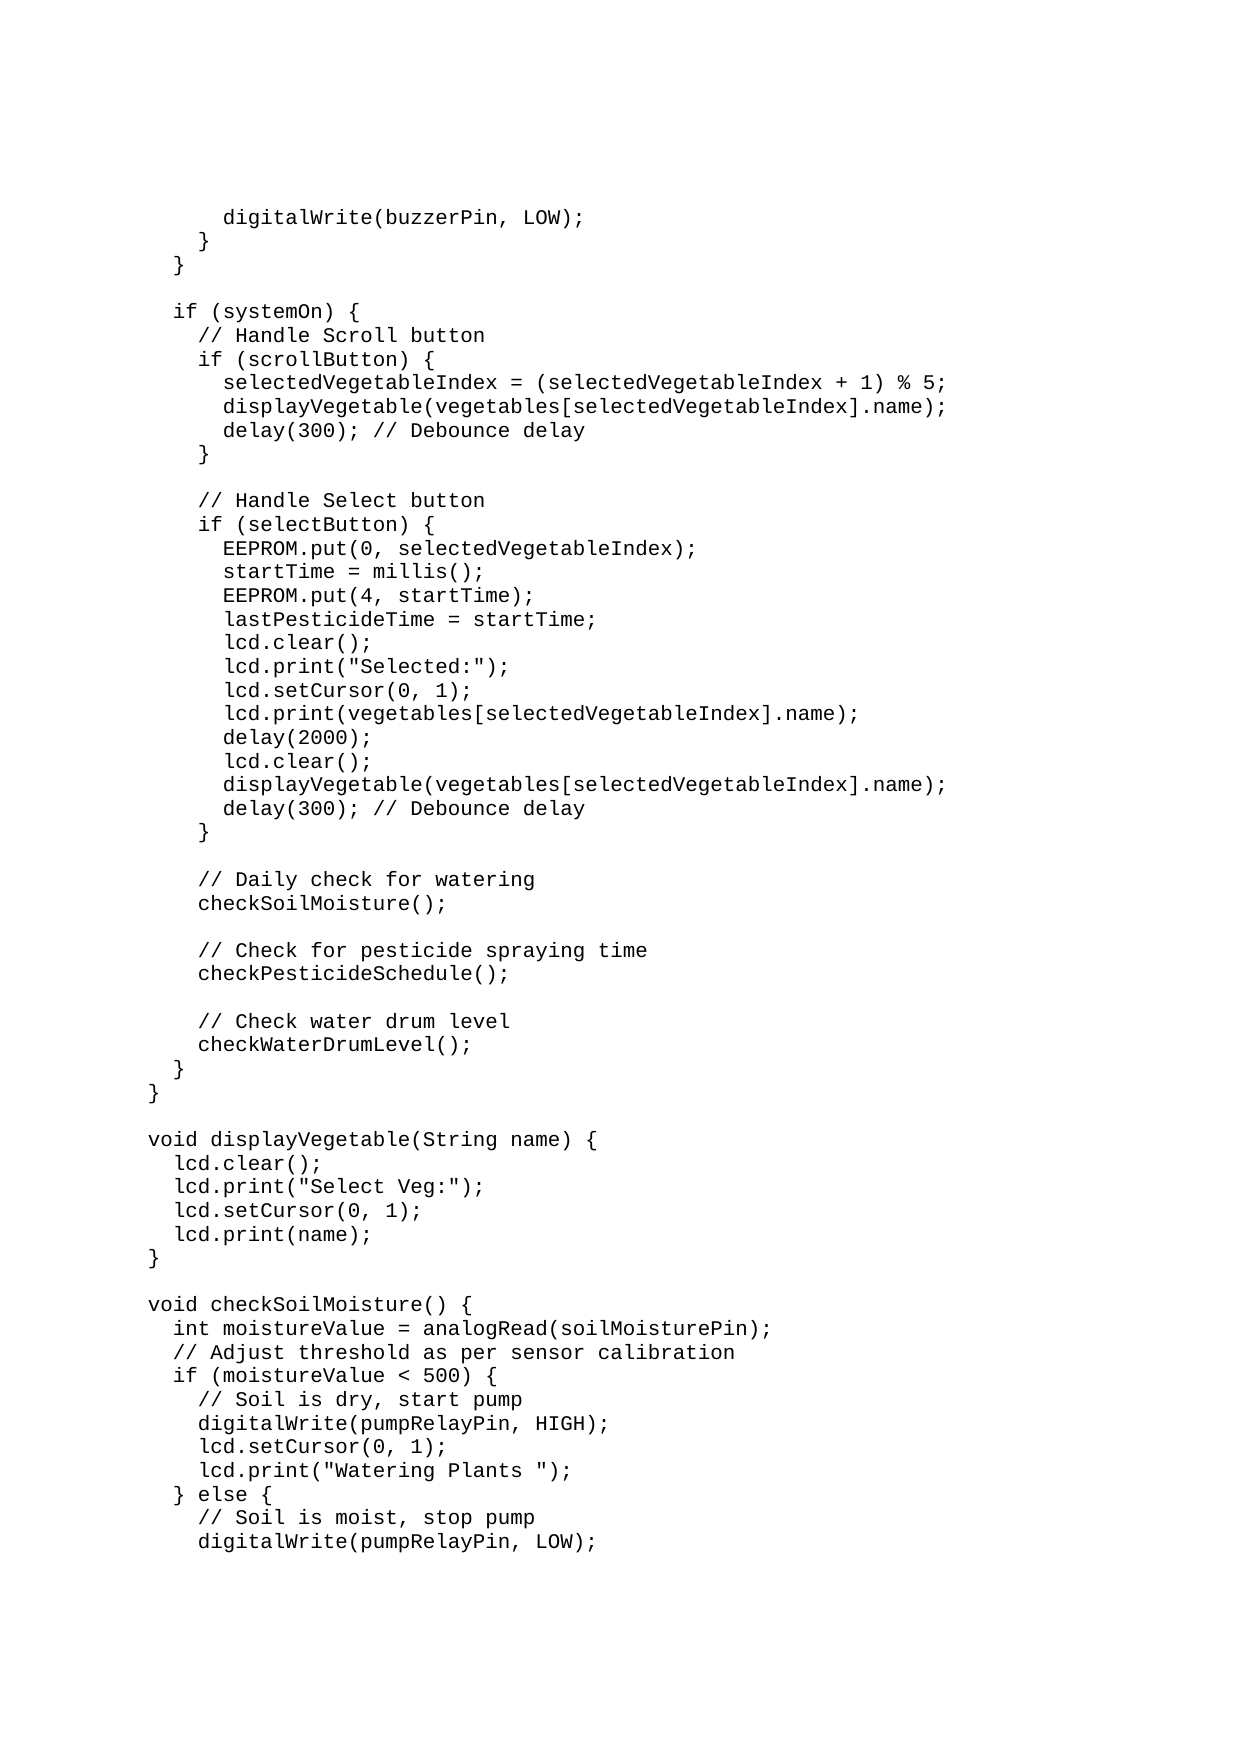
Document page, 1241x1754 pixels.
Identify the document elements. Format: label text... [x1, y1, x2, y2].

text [148, 396, 1196, 419]
text lcd.setCursor(0, 1); [148, 1200, 1196, 1223]
text // Handle Select button [148, 491, 1196, 514]
text // Adjust threshold as per sensor calibration [148, 1342, 1196, 1365]
text // Check water drum level [148, 1011, 1196, 1034]
text } else { [148, 1484, 1196, 1507]
text // Handle Scroll button [148, 325, 1196, 349]
text // Soil is dry, start pump [148, 1389, 1196, 1413]
text } [148, 254, 1196, 278]
text selectedVegetableIndex = (selectedVegetableIndex + 1) % 5; [148, 372, 1196, 396]
text EEPROM.put(0, selectedVegetableIndex); [148, 538, 1196, 561]
text displayVegetable(vegetables[selectedVegetableIndex].name); [148, 774, 1196, 798]
text int moistureValue = analogRead(soilMoisturePin); [148, 1318, 1196, 1342]
text lcd.print(name); [148, 1223, 1196, 1247]
text } [148, 1082, 1196, 1105]
text lcd.print("Selected:"); [148, 656, 1196, 680]
text digitalWrite(pumpRelayPin, HIGH); [148, 1413, 1196, 1436]
text checkWaterDrumLevel(); [148, 1034, 1196, 1058]
text void checkSoilMoisture() { [148, 1294, 1196, 1318]
text lastPesticideTime = startTime; [148, 609, 1196, 632]
text lcd.print(vegetables[selectedVegetableIndex].name); [148, 703, 1196, 727]
text digitalWrite(buzzerPin, LOW); [148, 207, 1196, 230]
text // Check for pesticide spraying time [148, 940, 1196, 963]
text if (systemOn) { [148, 301, 1196, 325]
text if (moistureValue < 500) { [148, 1365, 1196, 1389]
text void displayVegetable(String name) { [148, 1129, 1196, 1153]
text // Soil is moist, stop pump [148, 1507, 1196, 1531]
text lcd.print("Watering Plants "); [148, 1460, 1196, 1484]
text lcd.setCursor(0, 1); [148, 1436, 1196, 1460]
text digitalWrite(pumpRelayPin, LOW); [148, 1531, 1196, 1554]
text if (selectButton) { [148, 514, 1196, 538]
text lcd.clear(); [148, 632, 1196, 656]
text } [148, 1247, 1196, 1271]
text checkSoilMoisture(); [148, 892, 1196, 916]
text delay(2000); [148, 727, 1196, 751]
text delay(300); // Debounce delay [148, 419, 1196, 443]
text } [148, 822, 1196, 845]
text checkPesticideSchedule(); [148, 963, 1196, 987]
text // Daily check for watering [148, 869, 1196, 892]
text } [148, 230, 1196, 254]
text if (scrollButton) { [148, 349, 1196, 372]
text lcd.print("Select Veg:"); [148, 1176, 1196, 1200]
text delay(300); // Debounce delay [148, 798, 1196, 822]
text } [148, 1058, 1196, 1082]
text lcd.clear(); [148, 751, 1196, 774]
text EEPROM.put(4, startTime); [148, 585, 1196, 609]
text } [148, 443, 1196, 467]
text startTime = millis(); [148, 561, 1196, 585]
text lcd.setCursor(0, 1); [148, 680, 1196, 703]
text lcd.clear(); [148, 1153, 1196, 1176]
